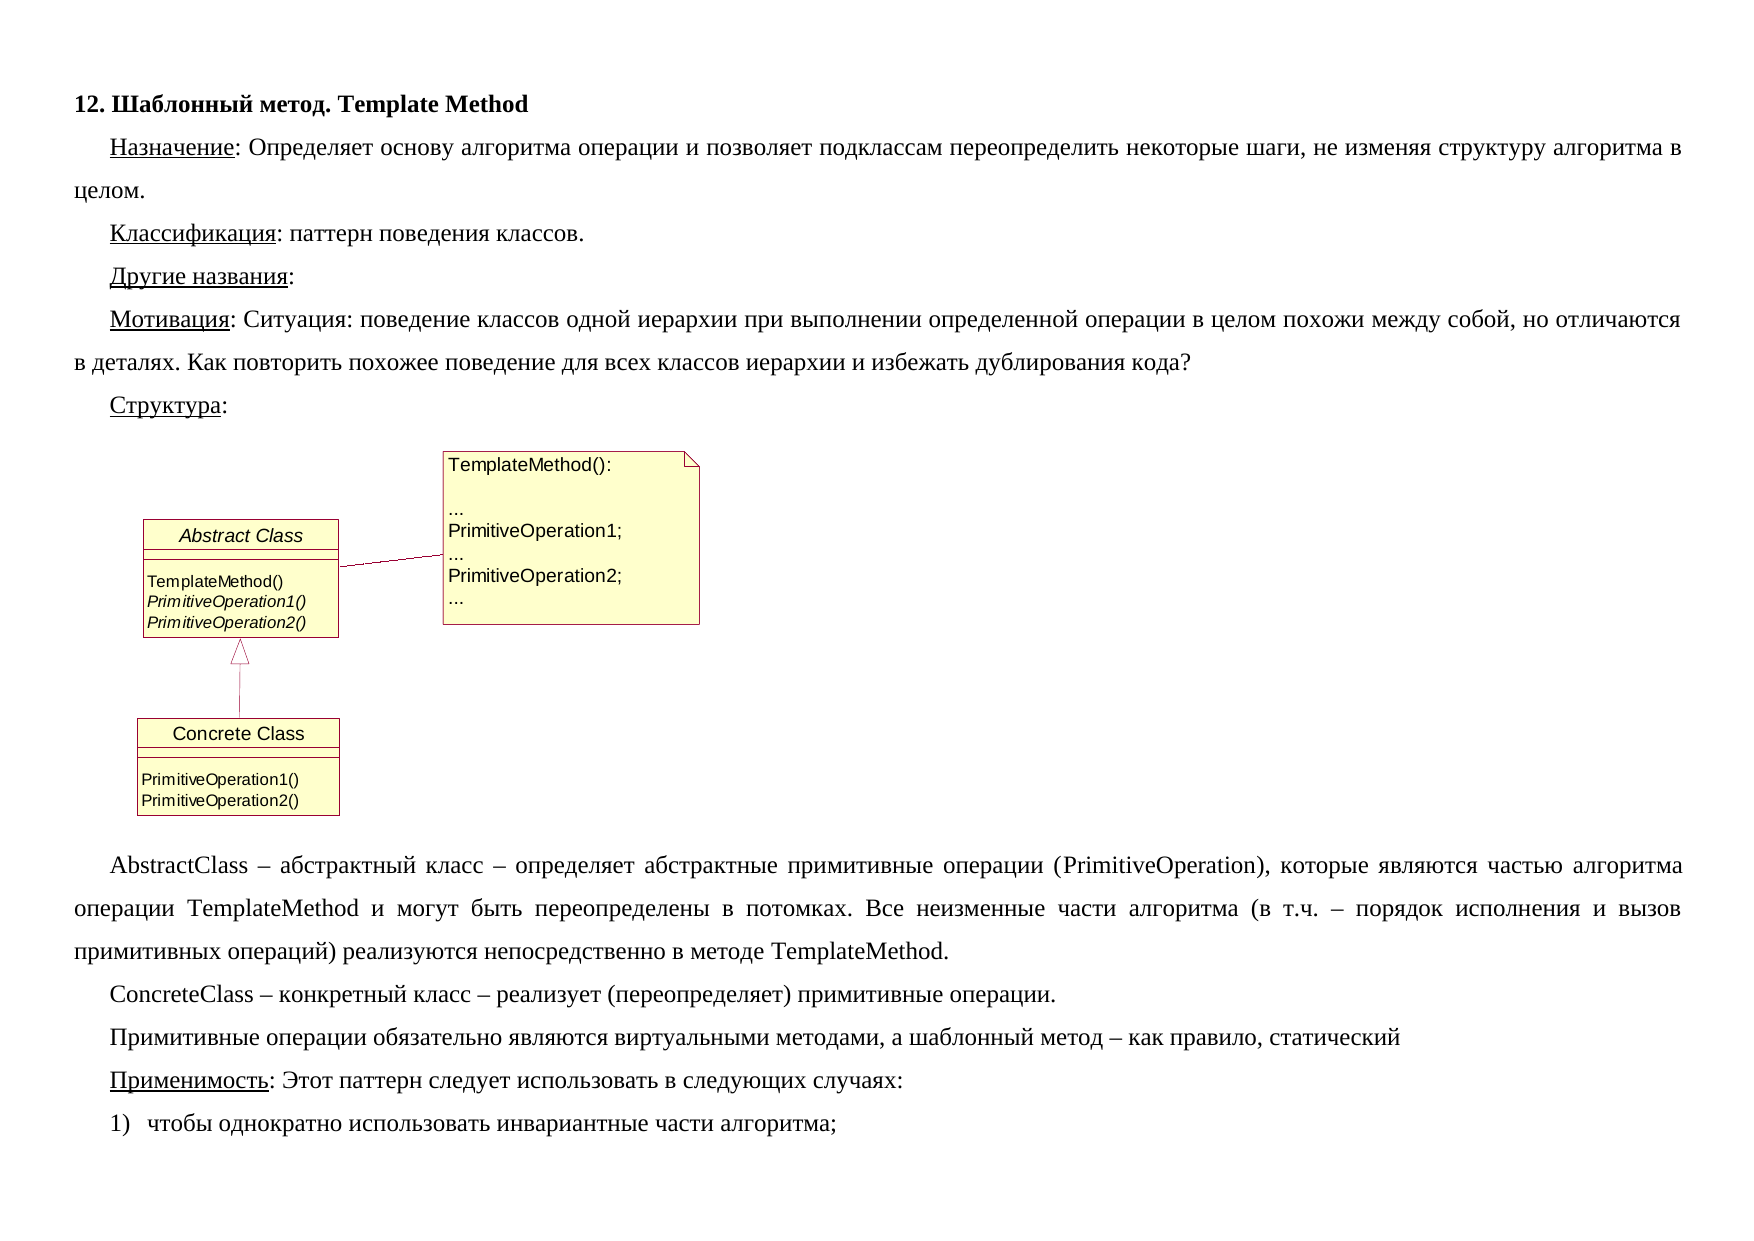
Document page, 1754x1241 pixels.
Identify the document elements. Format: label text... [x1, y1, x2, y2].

text ConcreteClass – конкретный класс – реализует (переопределяет) примитивные операции. [74, 979, 1683, 1008]
text Примитивные операции обязательно являются виртуальными методами, а шаблонный метод – как правило, статический [74, 1022, 1683, 1051]
text Назначение: Определяет основу алгоритма операции и позволяет подклассам переопределить некоторые шаги, не изменяя структуру алгоритма в целом. [74, 132, 1683, 204]
text Другие названия: [74, 261, 1683, 290]
text Классификация: паттерн поведения классов. [74, 218, 1683, 247]
list чтобы однократно использовать инвариантные части алгоритма; [109, 1108, 1683, 1137]
text 12. Шаблонный метод. Template Method [74, 89, 1683, 117]
text Структура: [74, 391, 1683, 419]
text Мотивация: Ситуация: поведение классов одной иерархии при выполнении определенной операции в целом похожи между собой, но отличаются в деталях. Как повторить похожее поведение для всех классов иерархии и избежать дублирования кода? [74, 304, 1683, 376]
text Применимость: Этот паттерн следует использовать в следующих случаях: [74, 1065, 1683, 1094]
text AbstractClass – абстрактный класс – определяет абстрактные примитивные операции (PrimitiveOperation), которые являются частью алгоритма операции TemplateMethod и могут быть переопределены в потомках. Все неизменные части алгоритма (в т.ч. – порядок исполнения и вызов примитивных операций) реализуются непосредственно в методе TemplateMethod. [74, 850, 1683, 965]
